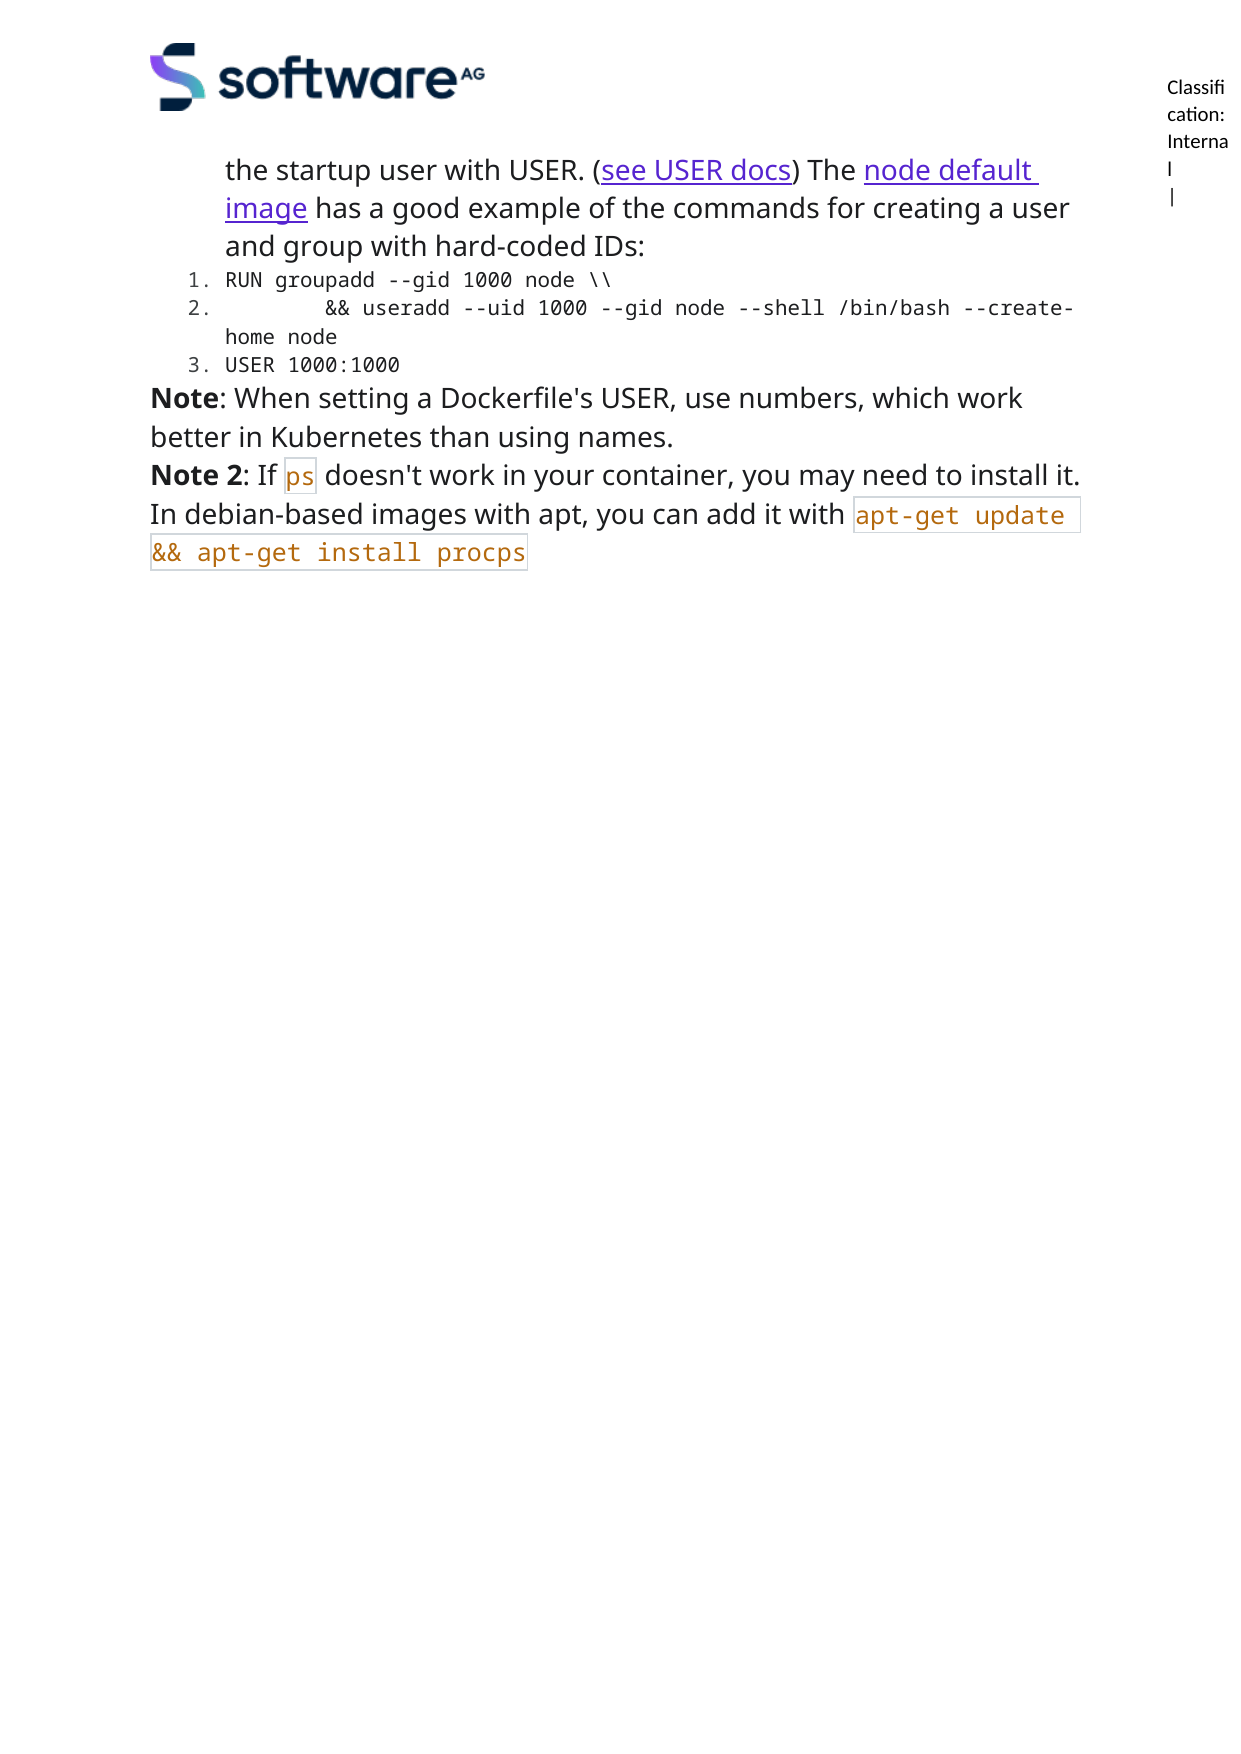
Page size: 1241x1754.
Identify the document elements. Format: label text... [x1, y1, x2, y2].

list RUN groupadd --gid 1000 node \\ [187, 265, 1090, 293]
list && useradd --uid 1000 --gid node --shell /bin/bash --create-home node [187, 293, 1090, 350]
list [187, 150, 1090, 265]
text Note 2: If ps doesn't work in your container, you may need to install it. In debian-based images with apt, you can add it with apt-get update && apt-get install procps [150, 455, 1090, 571]
text Note: When setting a Dockerfile's USER, use numbers, which work better in Kubernetes than using names. [150, 379, 1090, 455]
picture [150, 43, 485, 111]
list USER 1000:1000 [187, 350, 1090, 379]
